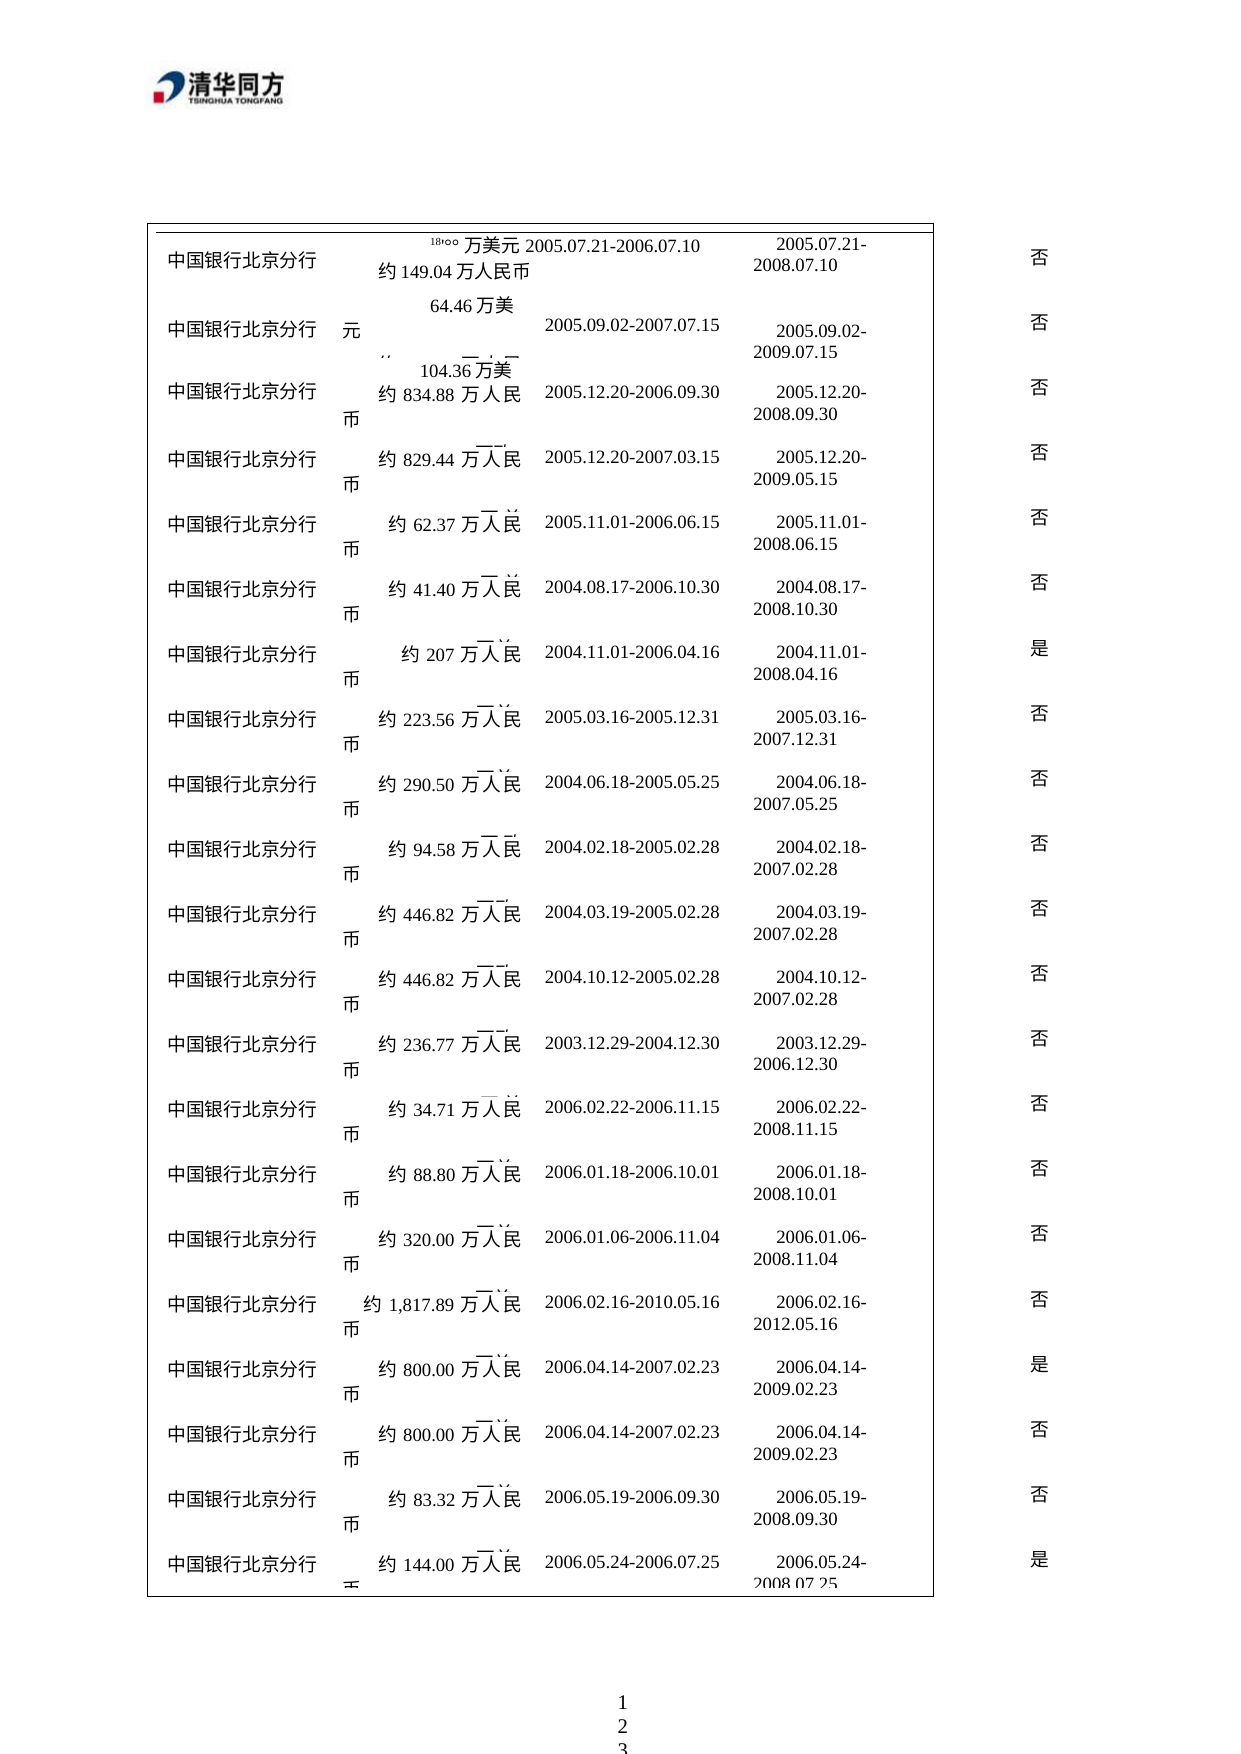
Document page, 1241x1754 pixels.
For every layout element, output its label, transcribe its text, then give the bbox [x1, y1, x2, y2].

picture [144, 60, 294, 111]
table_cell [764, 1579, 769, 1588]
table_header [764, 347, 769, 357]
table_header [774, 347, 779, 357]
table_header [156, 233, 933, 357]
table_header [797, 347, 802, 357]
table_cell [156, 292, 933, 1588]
text 否 否 否 否 否 否 是 否 否 否 否 否 否 否 否 否 否 是 否 否 是 [1030, 212, 1053, 1579]
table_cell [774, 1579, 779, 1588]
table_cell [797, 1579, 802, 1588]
